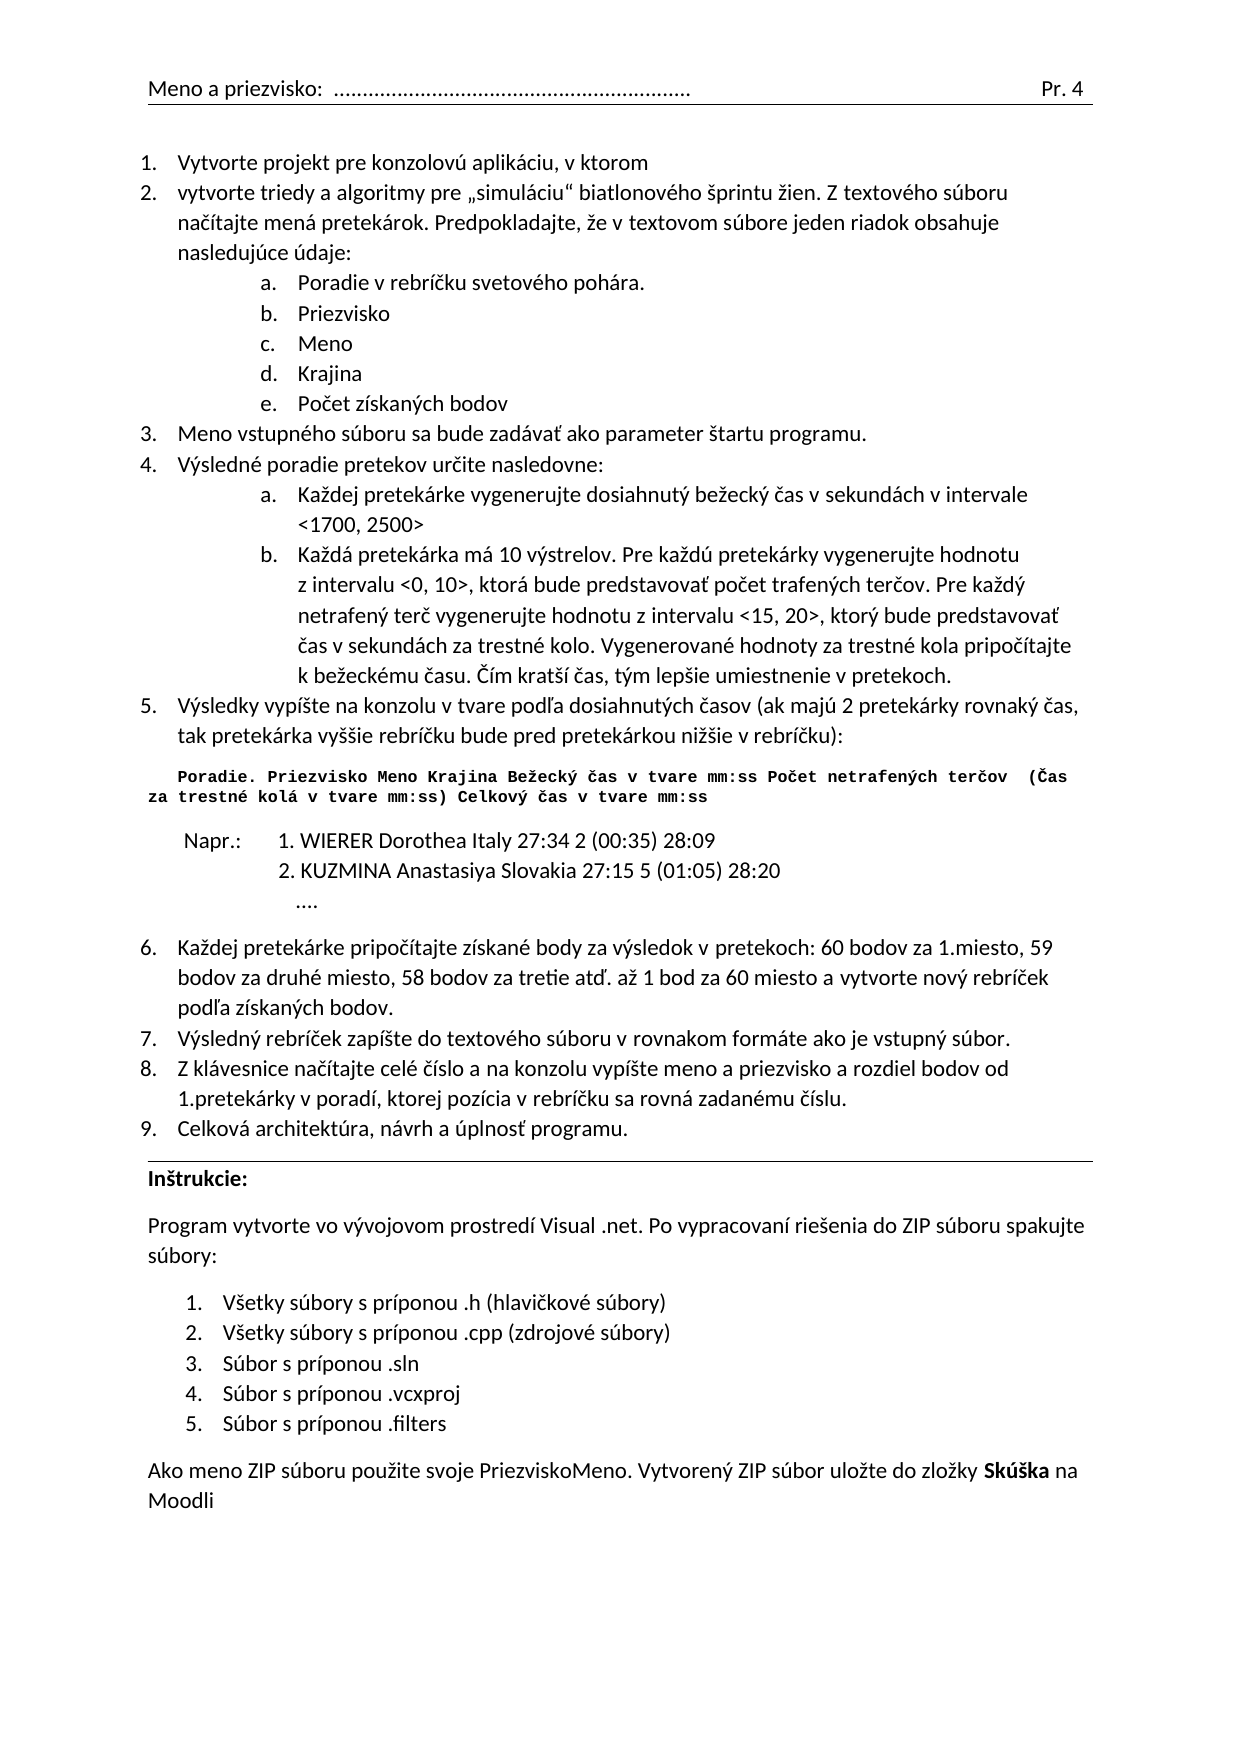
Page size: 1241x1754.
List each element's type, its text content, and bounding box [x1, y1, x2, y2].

list Výsledky vypíšte na konzolu v tvare podľa dosiahnutých časov (ak majú 2 pretekárky rovnaký čas, tak pretekárka vyššie rebríčku bude pred pretekárkou nižšie v rebríčku): [140, 691, 1093, 749]
list Počet získaných bodov [260, 389, 1093, 417]
text Napr.: 1. WIERER Dorothea Italy 27:34 2 (00:35) 28:09 [148, 826, 1093, 854]
list Krajina [260, 359, 1093, 387]
text Program vytvorte vo vývojovom prostredí Visual .net. Po vypracovaní riešenia do ZIP súboru spakujte súbory: [148, 1211, 1093, 1269]
list Každej pretekárke vygenerujte dosiahnutý bežecký čas v sekundách v intervale <1700, 2500> [260, 480, 1093, 538]
list vytvorte triedy a algoritmy pre „simuláciu“ biatlonového šprintu žien. Z textového súboru načítajte mená pretekárok. Predpokladajte, že v textovom súbore jeden riadok obsahuje nasledujúce údaje: [140, 178, 1093, 266]
text Inštrukcie: [148, 1162, 1093, 1192]
text .... [148, 886, 1093, 914]
list Meno vstupného súboru sa bude zadávať ako parameter štartu programu. [140, 419, 1093, 447]
list Z klávesnice načítajte celé číslo a na konzolu vypíšte meno a priezvisko a rozdiel bodov od 1.pretekárky v poradí, ktorej pozícia v rebríčku sa rovná zadanému číslu. [140, 1054, 1093, 1112]
list Súbor s príponou .vcxproj [185, 1379, 1093, 1407]
list Súbor s príponou .sln [185, 1349, 1093, 1377]
list Všetky súbory s príponou .h (hlavičkové súbory) [185, 1288, 1093, 1316]
list Priezvisko [260, 299, 1093, 327]
text Poradie. Priezvisko Meno Krajina Bežecký čas v tvare mm:ss Počet netrafených terčov (Čas za trestné kolá v tvare mm:ss) Celkový čas v tvare mm:ss [148, 768, 1093, 808]
list Výsledný rebríček zapíšte do textového súboru v rovnakom formáte ako je vstupný súbor. [140, 1024, 1093, 1052]
list Všetky súbory s príponou .cpp (zdrojové súbory) [185, 1318, 1093, 1346]
list Súbor s príponou .filters [185, 1409, 1093, 1437]
list Poradie v rebríčku svetového pohára. [260, 268, 1093, 296]
list Celková architektúra, návrh a úplnosť programu. [140, 1114, 1093, 1142]
list Každá pretekárka má 10 výstrelov. Pre každú pretekárky vygenerujte hodnotu z intervalu <0, 10>, ktorá bude predstavovať počet trafených terčov. Pre každý netrafený terč vygenerujte hodnotu z intervalu <15, 20>, ktorý bude predstavovať čas v sekundách za trestné kolo. Vygenerované hodnoty za trestné kola pripočítajte k bežeckému času. Čím kratší čas, tým lepšie umiestnenie v pretekoch. [260, 540, 1093, 689]
text Ako meno ZIP súboru použite svoje PriezviskoMeno. Vytvorený ZIP súbor uložte do zložky Skúška na Moodli [148, 1456, 1093, 1514]
list Každej pretekárke pripočítajte získané body za výsledok v pretekoch: 60 bodov za 1.miesto, 59 bodov za druhé miesto, 58 bodov za tretie atď. až 1 bod za 60 miesto a vytvorte nový rebríček podľa získaných bodov. [140, 933, 1093, 1021]
list Meno [260, 329, 1093, 357]
list Vytvorte projekt pre konzolovú aplikáciu, v ktorom [140, 148, 1093, 176]
list Výsledné poradie pretekov určite nasledovne: [140, 450, 1093, 478]
text 2. KUZMINA Anastasiya Slovakia 27:15 5 (01:05) 28:20 [148, 856, 1093, 884]
